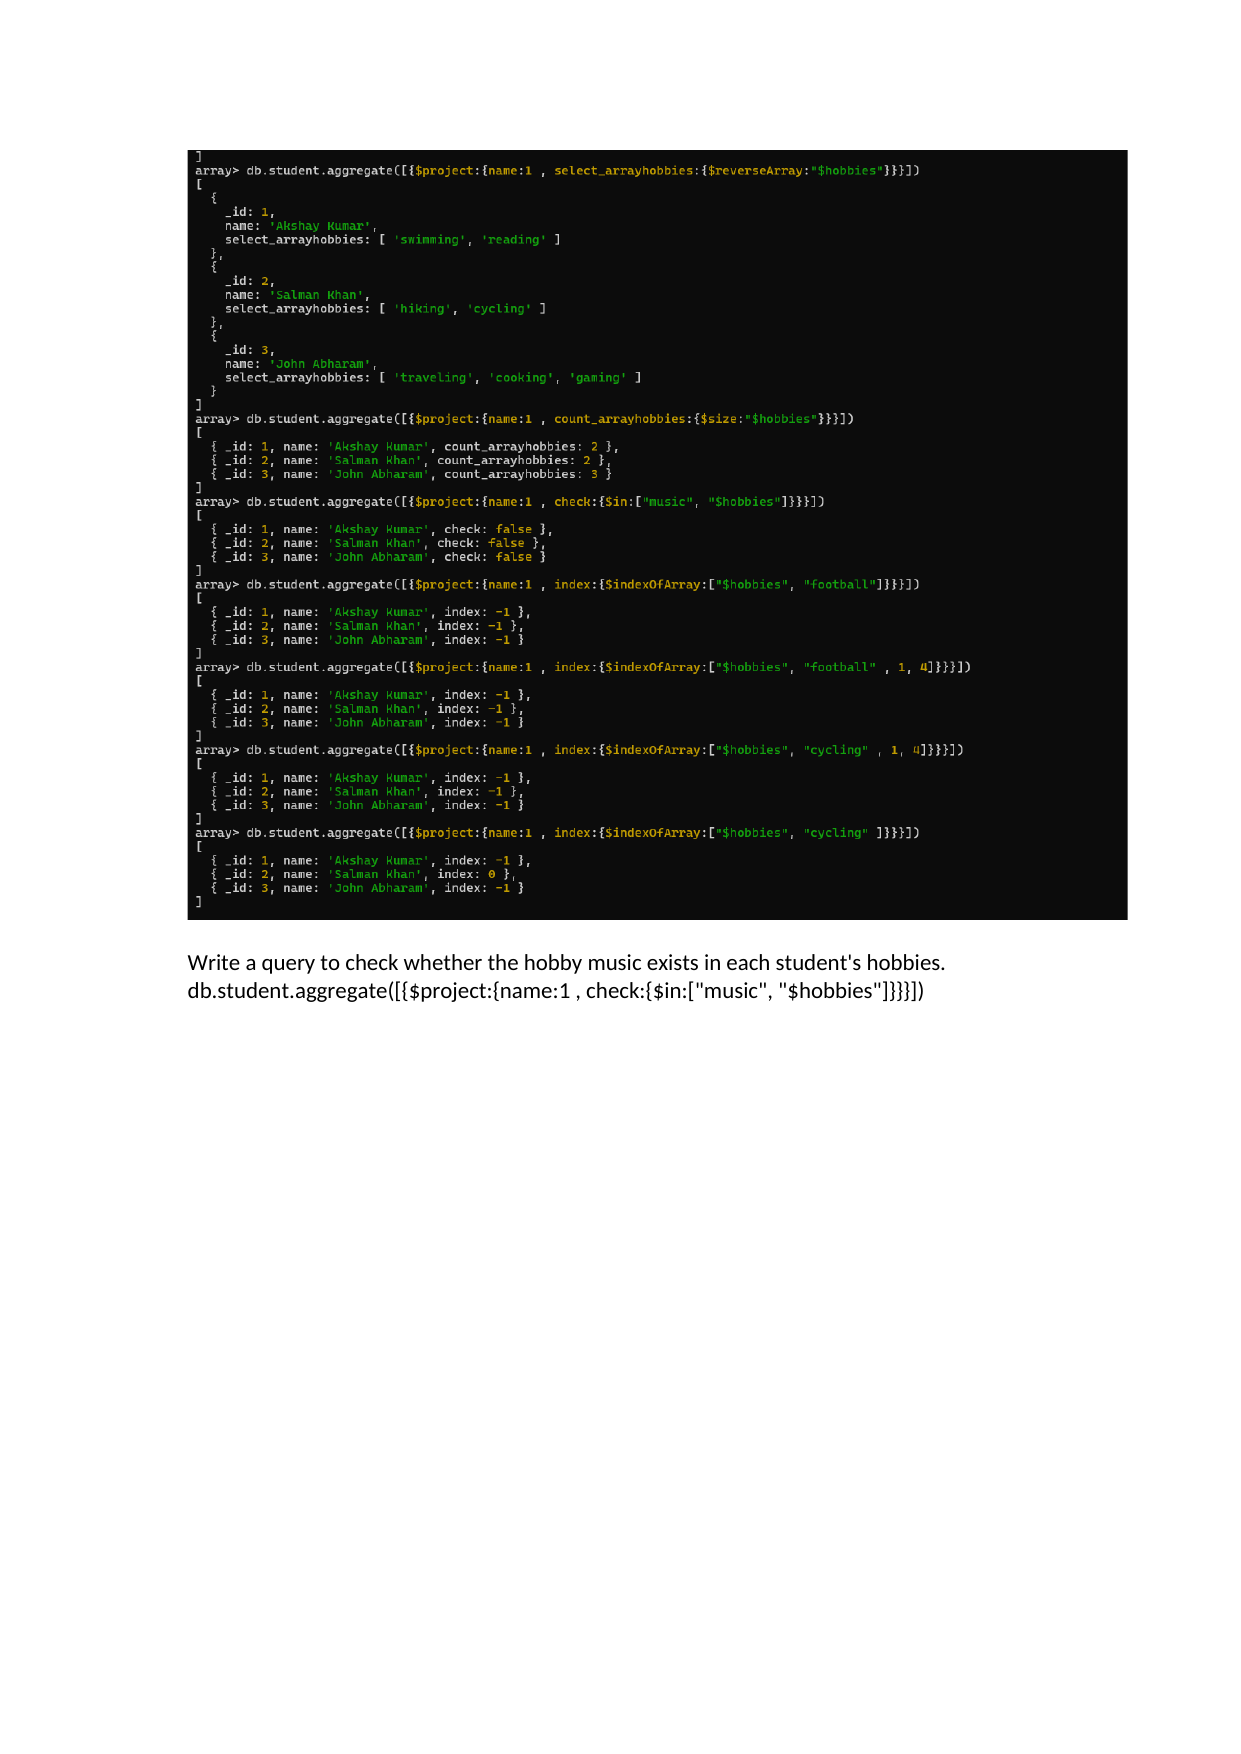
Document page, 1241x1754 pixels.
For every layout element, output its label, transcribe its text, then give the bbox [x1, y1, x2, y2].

picture [187, 150, 1128, 920]
text db.student.aggregate([{$project:{name:1 , check:{$in:["music", "$hobbies"]}}}]) [187, 976, 1090, 1004]
text Write a query to check whether the hobby music exists in each student's hobbies. [187, 948, 1090, 976]
